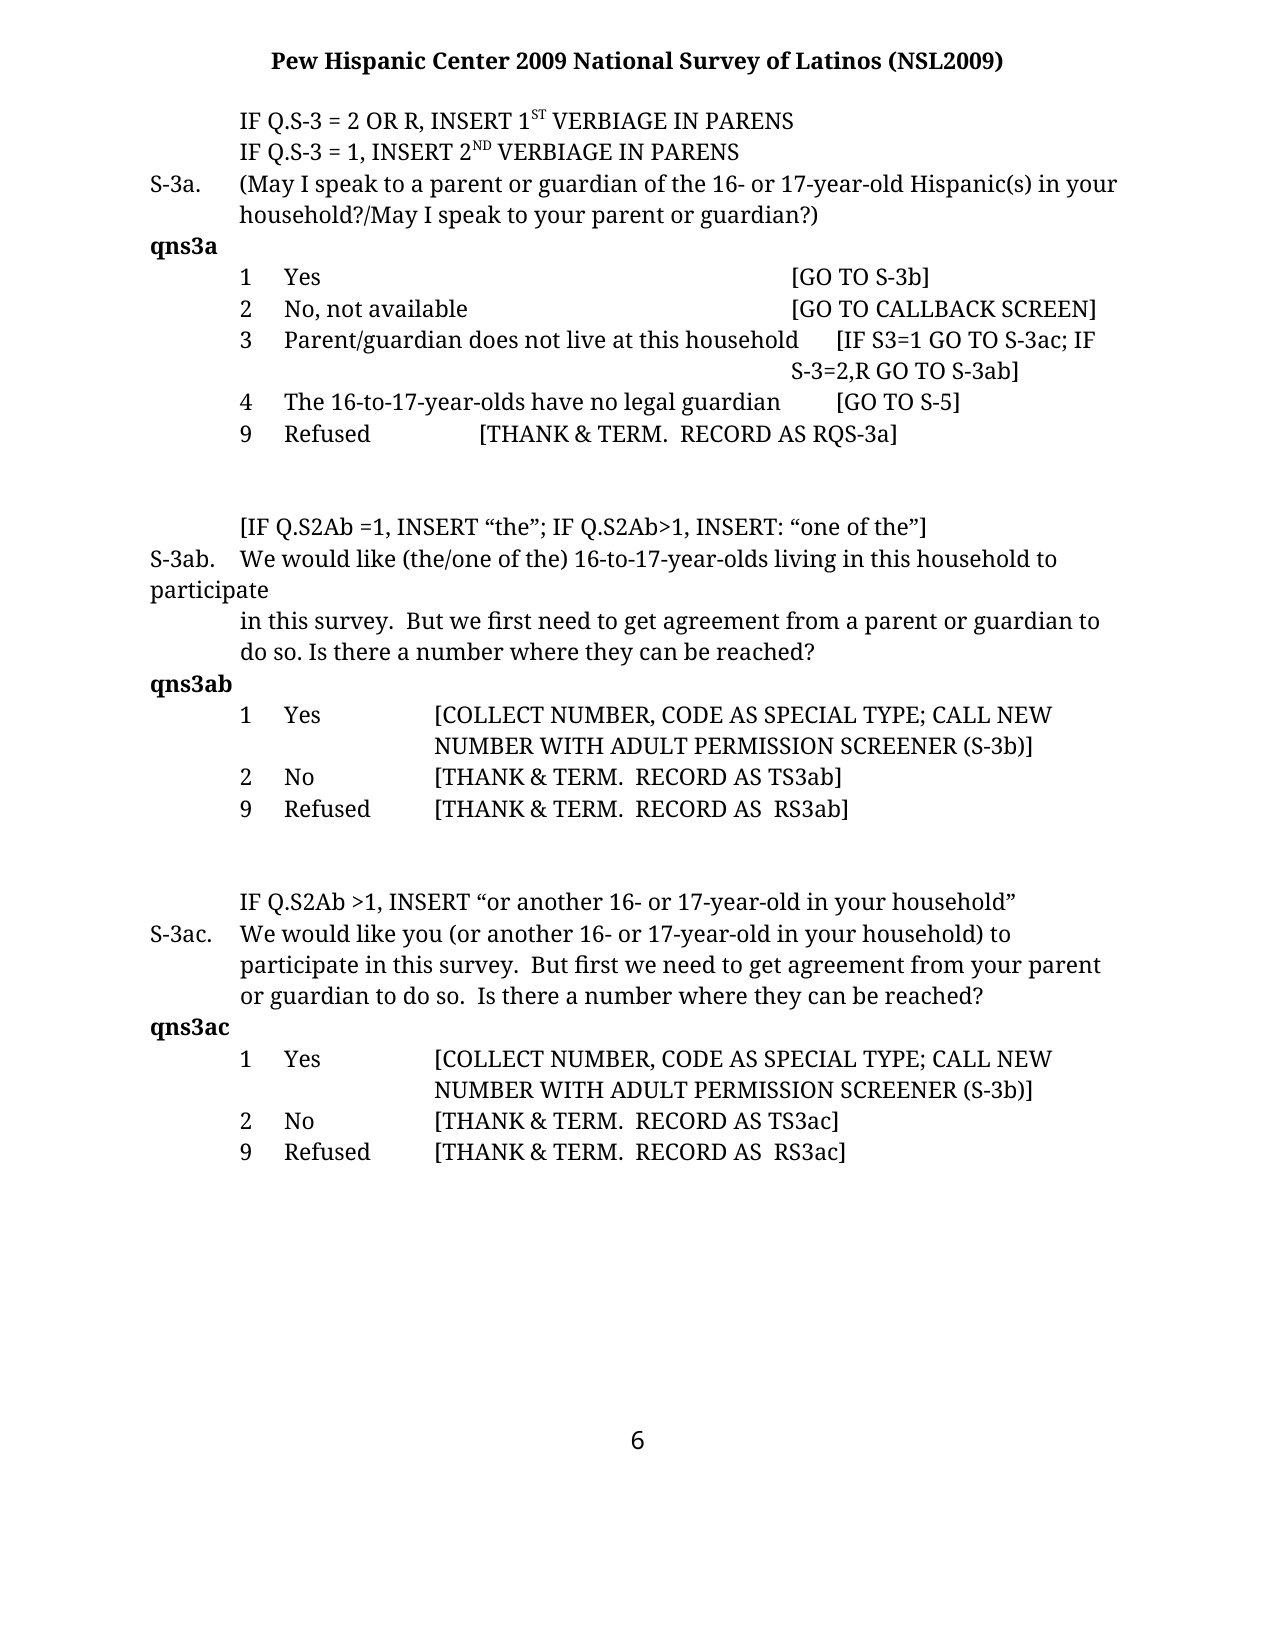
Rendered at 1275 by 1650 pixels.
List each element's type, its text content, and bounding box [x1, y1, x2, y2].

text in this survey. But we first need to get agreement from a parent or guardian to do so. Is there a number where they can be reached? [240, 605, 1125, 667]
text S-3a. (May I speak to a parent or guardian of the 16- or 17-year-old Hispanic(s) in your household?/May I speak to your parent or guardian?) [150, 167, 1125, 230]
text S-3=2,R GO TO S-3ab] [150, 355, 1125, 386]
text 2 No, not available [GO TO CALLBACK SCREEN] [150, 292, 1125, 324]
text NUMBER WITH ADULT PERMISSION SCREENER (S-3b)] [150, 1074, 1125, 1105]
text 1 Yes [COLLECT NUMBER, CODE AS SPECIAL TYPE; CALL NEW [150, 699, 1125, 730]
text 2 No [THANK & TERM. RECORD AS TS3ab] [150, 761, 1125, 792]
text qns3ac [150, 1011, 1125, 1042]
text 9 Refused [THANK & TERM. RECORD AS RS3ac] [150, 1136, 1125, 1167]
text 3 Parent/guardian does not live at this household [IF S3=1 GO TO S-3ac; IF [150, 324, 1125, 355]
text NUMBER WITH ADULT PERMISSION SCREENER (S-3b)] [150, 730, 1125, 761]
text IF Q.S-3 = 1, INSERT 2ND VERBIAGE IN PARENS [150, 136, 1125, 167]
text 4 The 16-to-17-year-olds have no legal guardian [GO TO S-5] [150, 386, 1125, 417]
text 2 No [THANK & TERM. RECORD AS TS3ac] [150, 1105, 1125, 1136]
text 1 Yes [GO TO S-3b] [150, 261, 1125, 292]
text IF Q.S-3 = 2 OR R, INSERT 1ST VERBIAGE IN PARENS [150, 105, 1125, 136]
text 1 Yes [COLLECT NUMBER, CODE AS SPECIAL TYPE; CALL NEW [150, 1042, 1125, 1074]
text 9 Refused [THANK & TERM. RECORD AS RS3ab] [150, 792, 1125, 824]
text [IF Q.S2Ab =1, INSERT “the”; IF Q.S2Ab>1, INSERT: “one of the”] [150, 511, 1125, 542]
text S-3ab. We would like (the/one of the) 16-to-17-year-olds living in this household to participate [150, 542, 1125, 605]
text qns3a [150, 230, 1125, 261]
text IF Q.S2Ab >1, INSERT “or another 16- or 17-year-old in your household” [180, 886, 1125, 917]
text S-3ac. We would like you (or another 16- or 17-year-old in your household) to participate in this survey. But first we need to get agreement from your parent or guardian to do so. Is there a number where they can be reached? [150, 917, 1125, 1011]
text qns3ab [150, 667, 1125, 699]
text 9 Refused [THANK & TERM. RECORD AS RQS-3a] [150, 417, 1125, 449]
